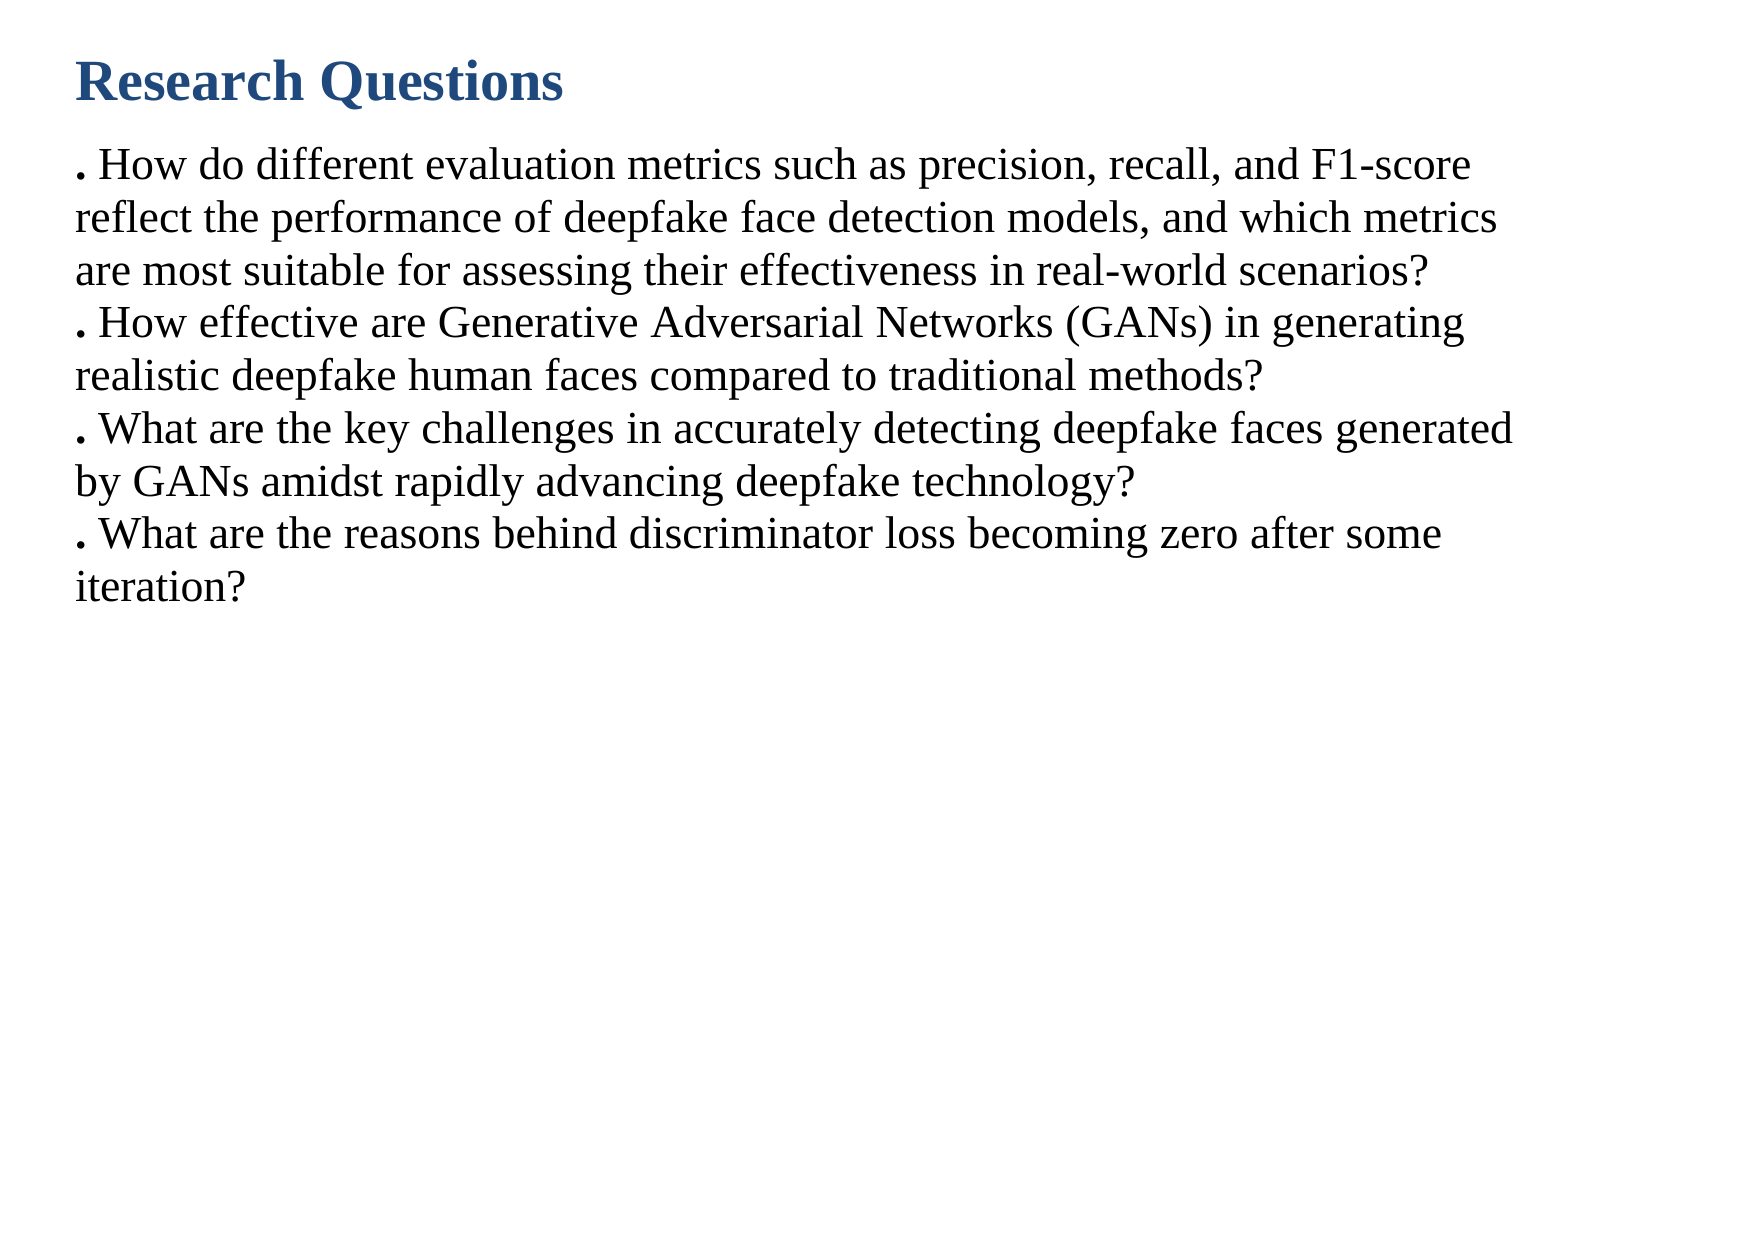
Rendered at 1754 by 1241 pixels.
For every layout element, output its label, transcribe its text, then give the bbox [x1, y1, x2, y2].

text . How do different evaluation metrics such as precision, recall, and F1-score reflect the performance of deepfake face detection models, and which metrics are most suitable for assessing their effectiveness in real-world scenarios? [75, 137, 1538, 295]
text Research Questions [75, 46, 1538, 113]
text . How effective are Generative Adversarial Networks (GANs) in generating realistic deepfake human faces compared to traditional methods? [75, 295, 1538, 401]
text . What are the key challenges in accurately detecting deepfake faces generated by GANs amidst rapidly advancing deepfake technology? [75, 401, 1538, 506]
text . What are the reasons behind discriminator loss becoming zero after some iteration? [75, 506, 1538, 611]
